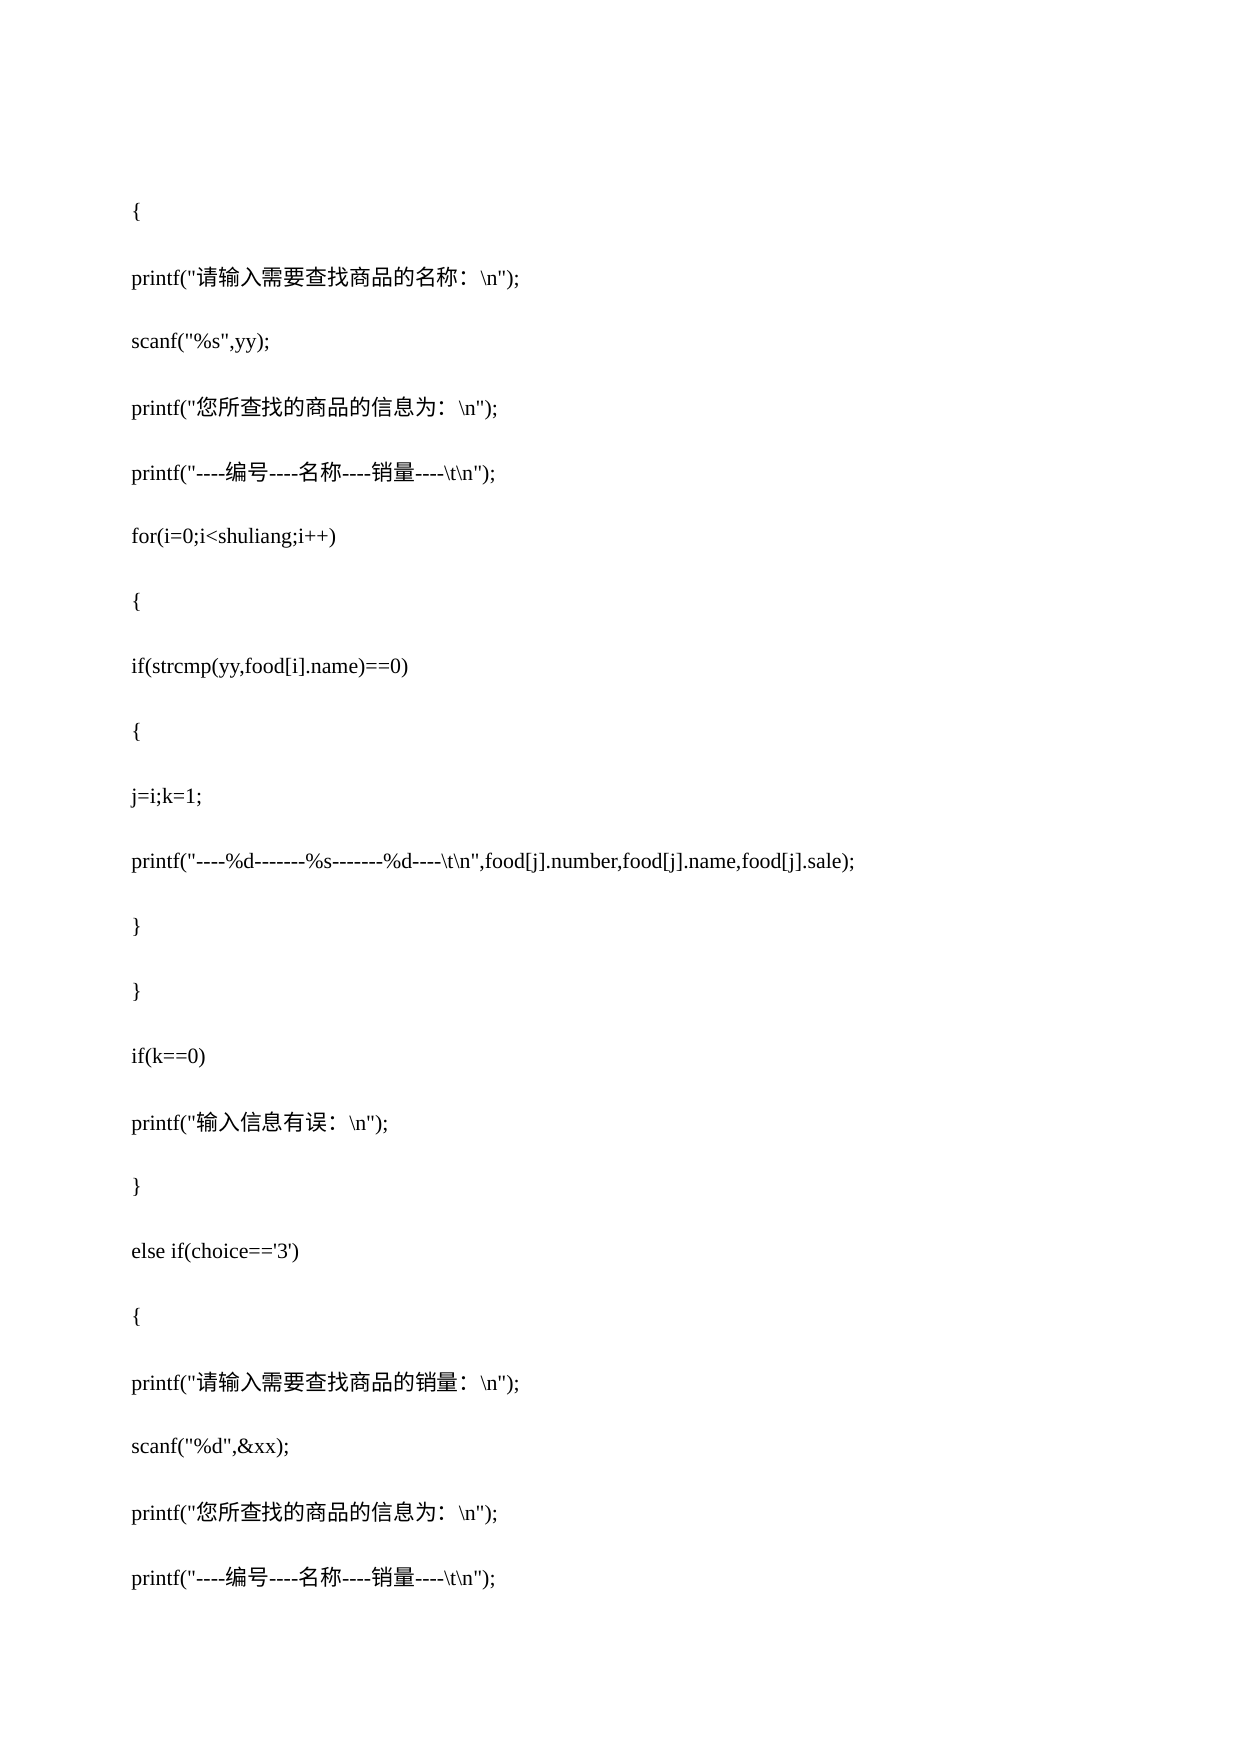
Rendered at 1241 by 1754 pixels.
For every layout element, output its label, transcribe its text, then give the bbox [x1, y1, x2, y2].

text printf("输入信息有误：\n"); [131, 1104, 1106, 1137]
text } [131, 909, 1106, 942]
text { [131, 584, 1106, 617]
text printf("----编号----名称----销量----\t\n"); [131, 454, 1106, 487]
text } [131, 1169, 1106, 1202]
text for(i=0;i<shuliang;i++) [131, 519, 1106, 552]
text printf("请输入需要查找商品的销量：\n"); [131, 1364, 1106, 1397]
text } [131, 974, 1106, 1007]
text j=i;k=1; [131, 779, 1106, 812]
text printf("请输入需要查找商品的名称：\n"); [131, 259, 1106, 292]
text printf("----编号----名称----销量----\t\n"); [131, 1559, 1106, 1592]
text else if(choice=='3') [131, 1234, 1106, 1267]
text scanf("%s",yy); [131, 324, 1106, 357]
text { [131, 714, 1106, 747]
text if(k==0) [131, 1039, 1106, 1072]
text printf("您所查找的商品的信息为：\n"); [131, 1494, 1106, 1527]
text if(strcmp(yy,food[i].name)==0) [131, 649, 1106, 682]
text { [131, 1299, 1106, 1332]
text { [131, 194, 1106, 227]
text scanf("%d",&xx); [131, 1429, 1106, 1462]
text printf("----%d-------%s-------%d----\t\n",food[j].number,food[j].name,food[j].sale); [131, 844, 1106, 877]
text printf("您所查找的商品的信息为：\n"); [131, 389, 1106, 422]
